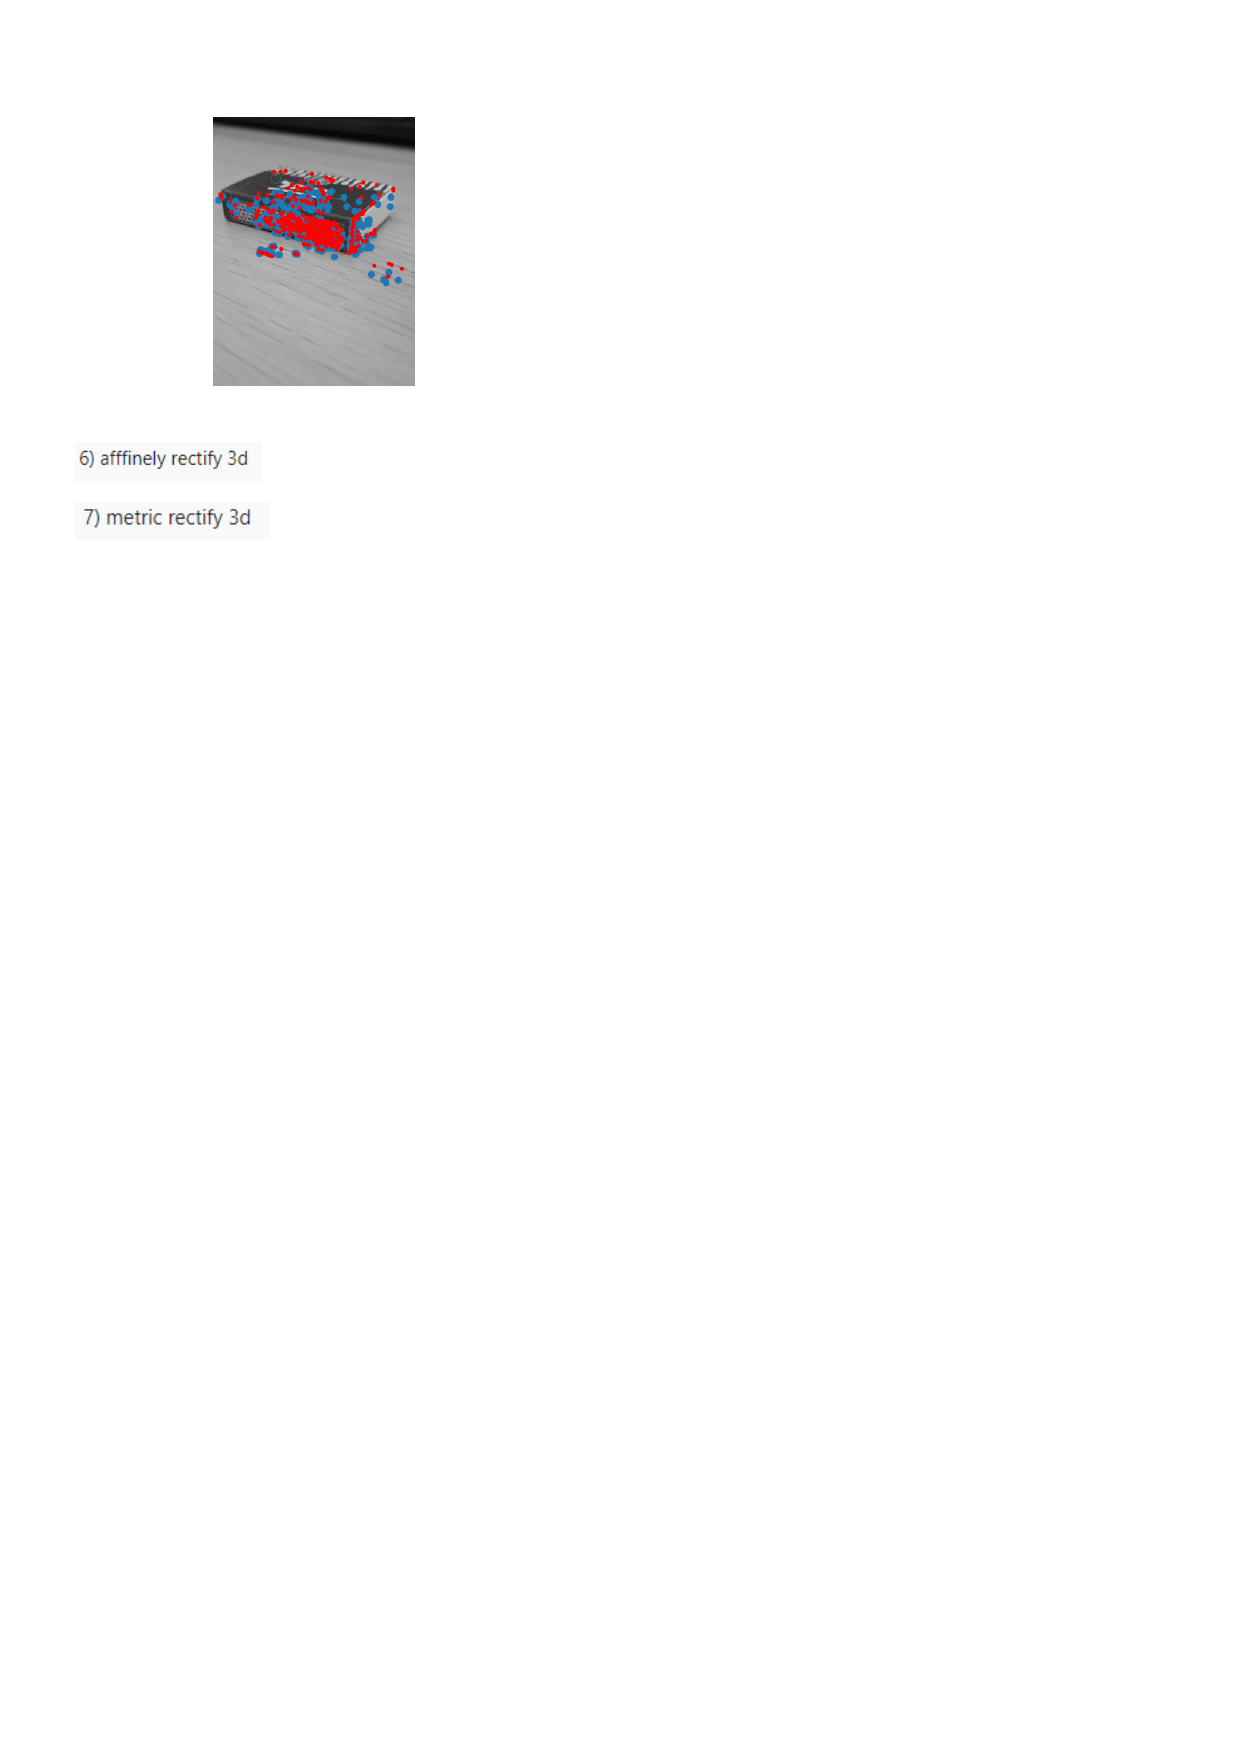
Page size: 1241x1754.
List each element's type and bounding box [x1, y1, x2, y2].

picture [75, 502, 270, 540]
picture [75, 75, 540, 424]
picture [75, 442, 262, 483]
